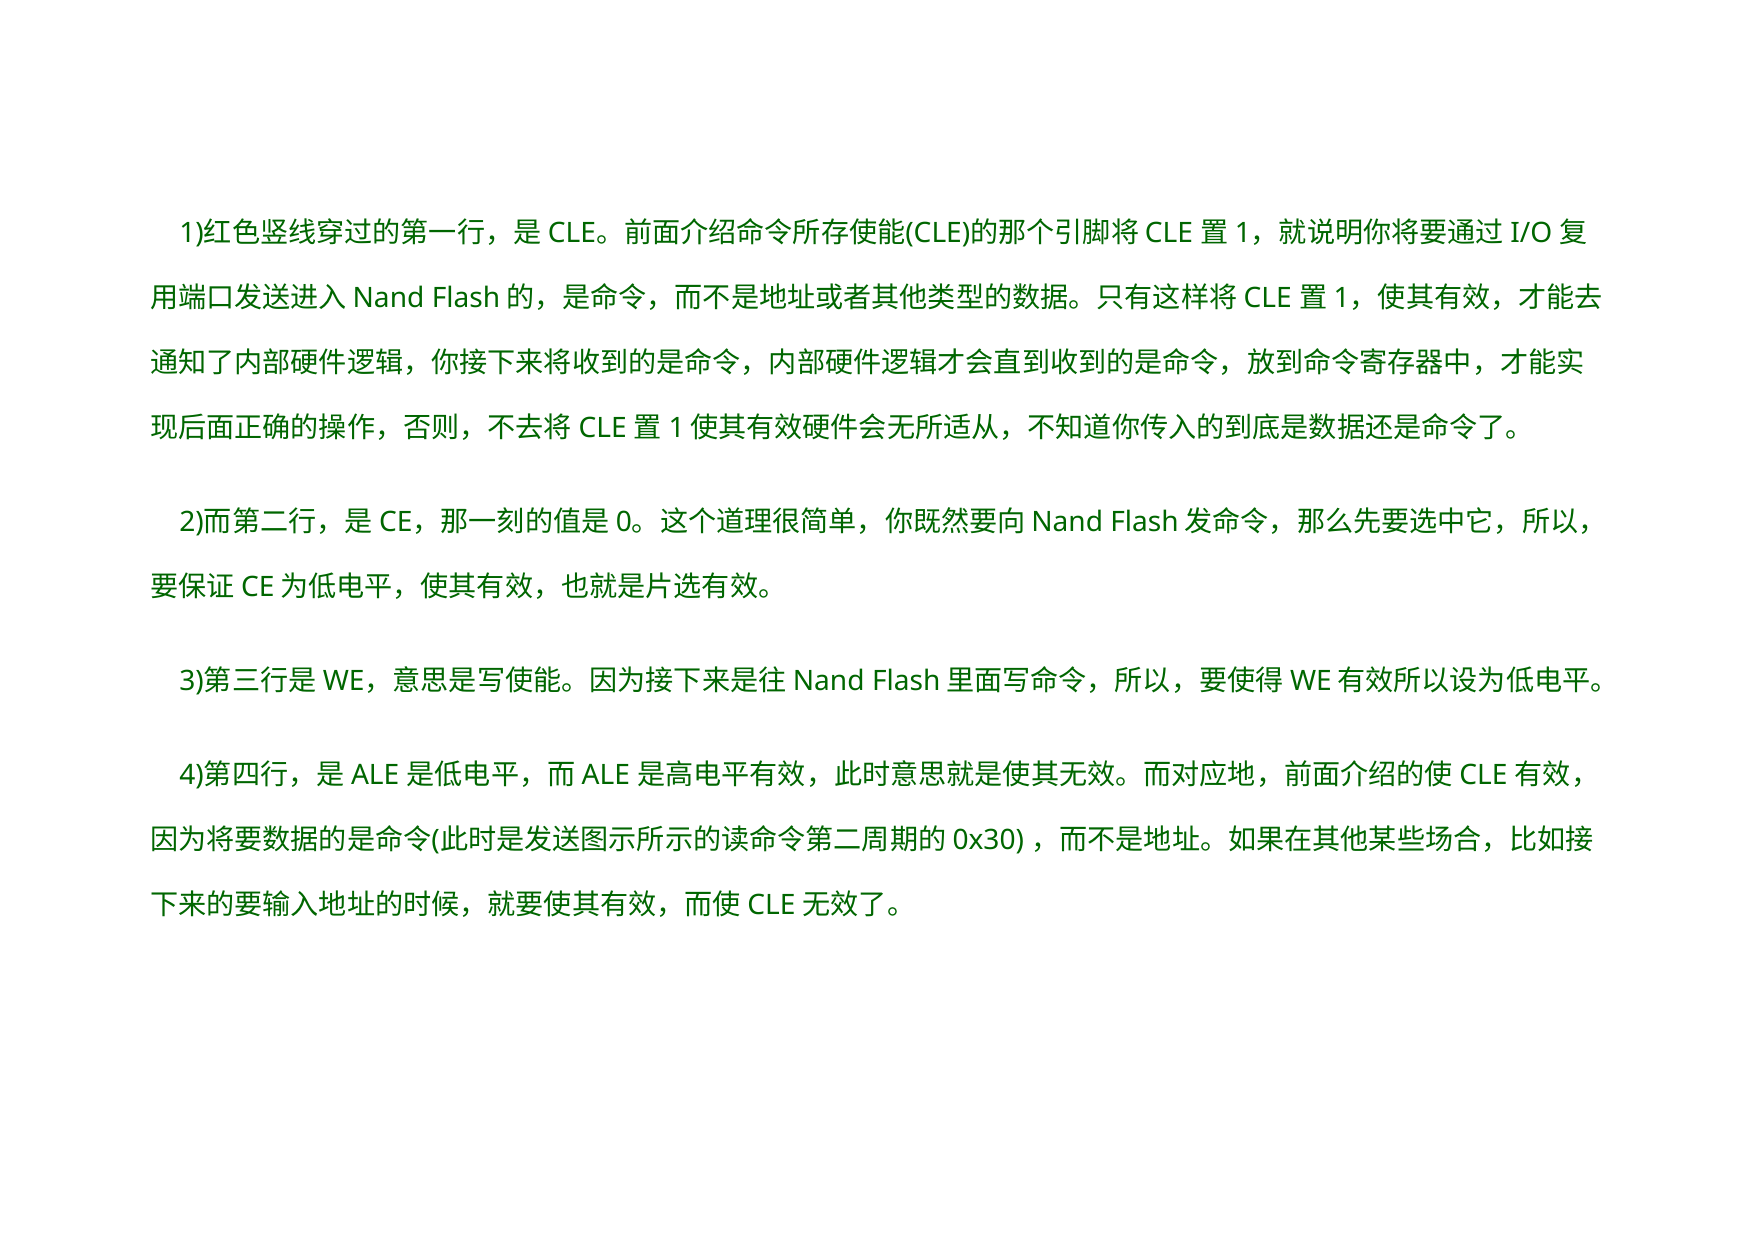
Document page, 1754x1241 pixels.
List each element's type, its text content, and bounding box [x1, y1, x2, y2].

text 4)第四行，是 ALE 是低电平，而 ALE 是高电平有效，此时意思就是使其无效。而对应地，前面介绍的使 CLE 有效，因为将要数据的是命令(此时是发送图示所示的读命令第二周期的 0x30) ，而不是地址。如果在其他某些场合，比如接下来的要输入地址的时候，就要使其有效，而使 CLE 无效了。 [150, 740, 1604, 935]
text 1)红色竖线穿过的第一行，是 CLE。前面介绍命令所存使能(CLE)的那个引脚将CLE 置 1，就说明你将要通过 I/O 复用端口发送进入Nand Flash的，是命令，而不是地址或者其他类型的数据。只有这样将 CLE 置 1，使其有效，才能去通知了内部硬件逻辑，你接下来将收到的是命令，内部硬件逻辑才会直到收到的是命令，放到命令寄存器中，才能实现后面正确的操作，否则，不去将 CLE 置 1使其有效硬件会无所适从，不知道你传入的到底是数据还是命令了。 [150, 198, 1604, 458]
text 2)而第二行，是 CE，那一刻的值是 0。这个道理很简单，你既然要向Nand Flash发命令，那么先要选中它，所以，要保证 CE为低电平，使其有效，也就是片选有效。 [150, 487, 1604, 617]
text 3)第三行是 WE，意思是写使能。因为接下来是往 Nand Flash里面写命令，所以，要使得 WE有效所以设为低电平。 [150, 646, 1604, 711]
